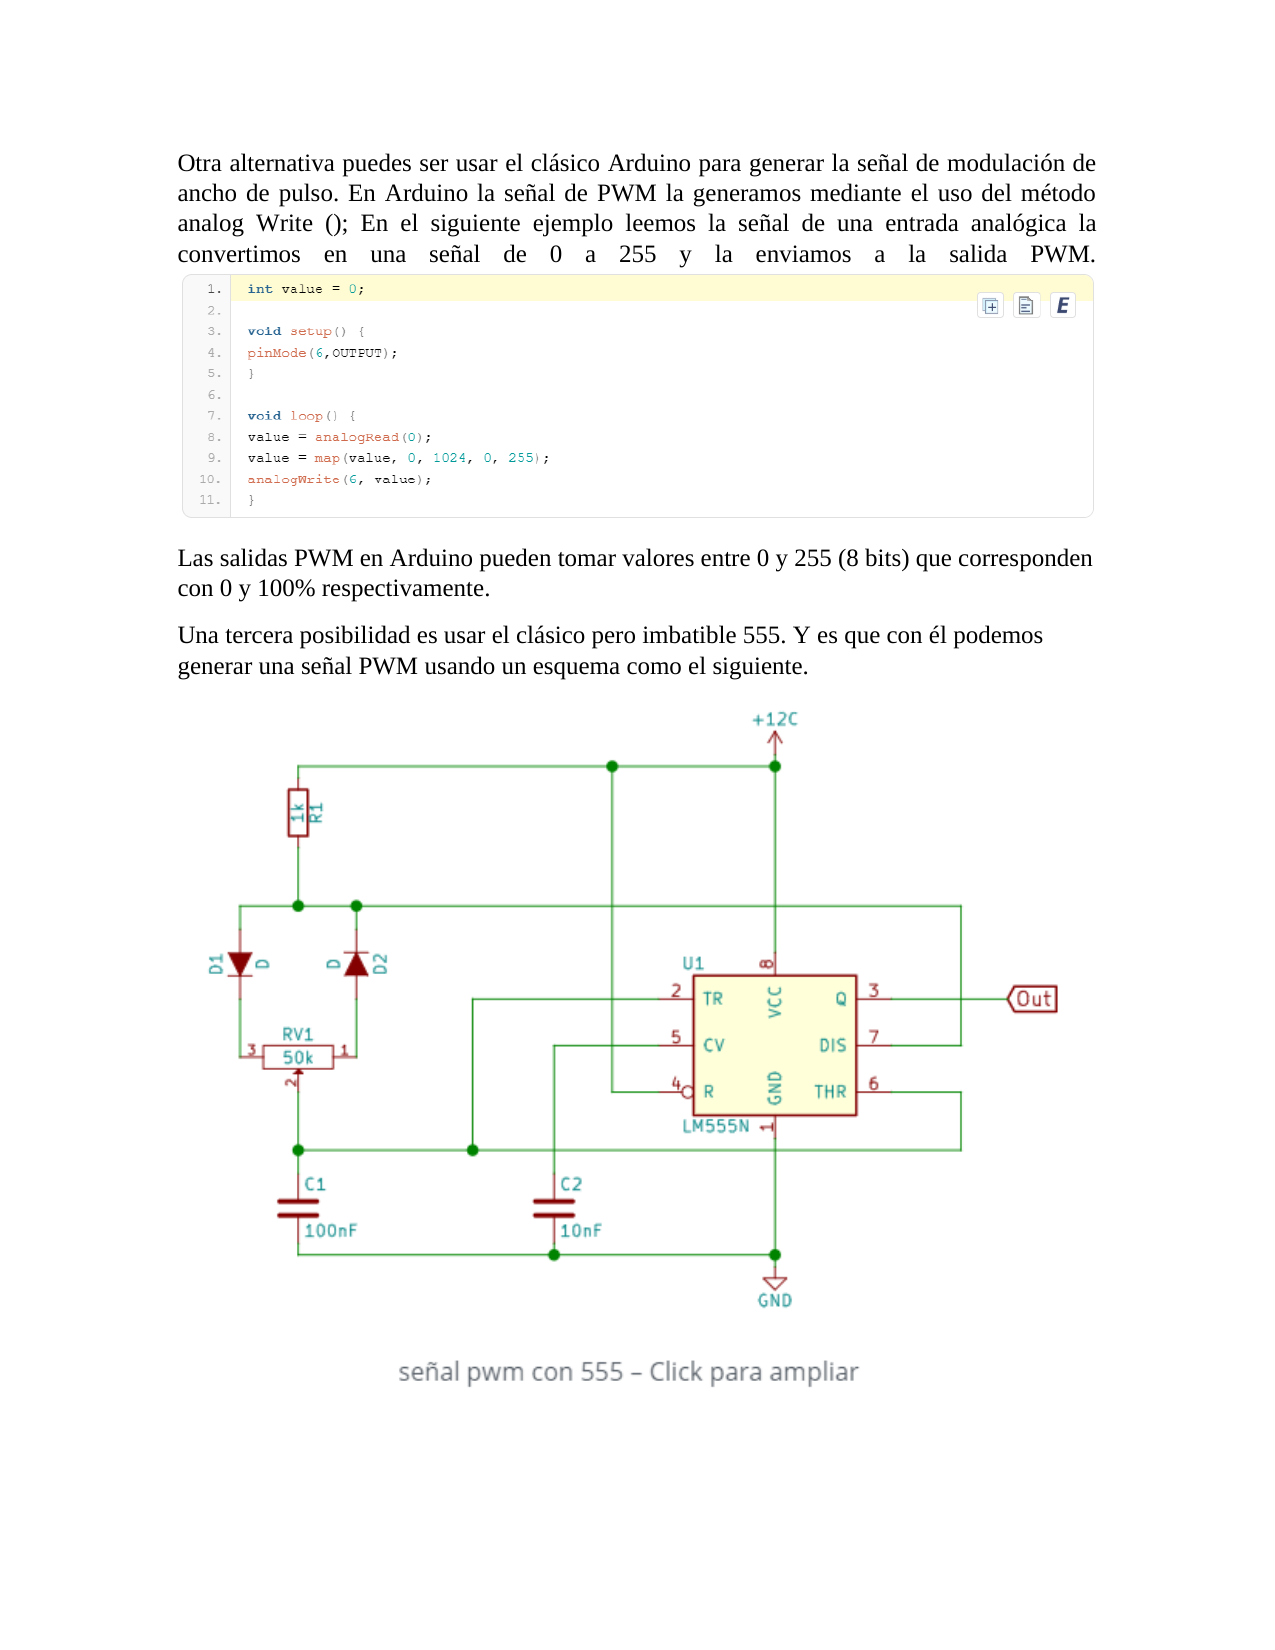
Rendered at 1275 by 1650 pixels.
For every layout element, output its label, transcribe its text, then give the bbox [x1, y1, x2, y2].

text Otra alternativa puedes ser usar el clásico Arduino para generar la señal de modulación de ancho de pulso. En Arduino la señal de PWM la generamos mediante el uso del método analog Write (); En el siguiente ejemplo leemos la señal de una entrada analógica la convertimos en una señal de 0 a 255 y la enviamos a la salida PWM. [177, 148, 1098, 269]
picture [177, 697, 1098, 1398]
text Las salidas PWM en Arduino pueden tomar valores entre 0 y 255 (8 bits) que corresponden con 0 y 100% respectivamente. [177, 543, 1098, 602]
text Una tercera posibilidad es usar el clásico pero imbatible 555. Y es que con él podemos generar una señal PWM usando un esquema como el siguiente. [177, 620, 1098, 679]
picture [177, 269, 1098, 525]
